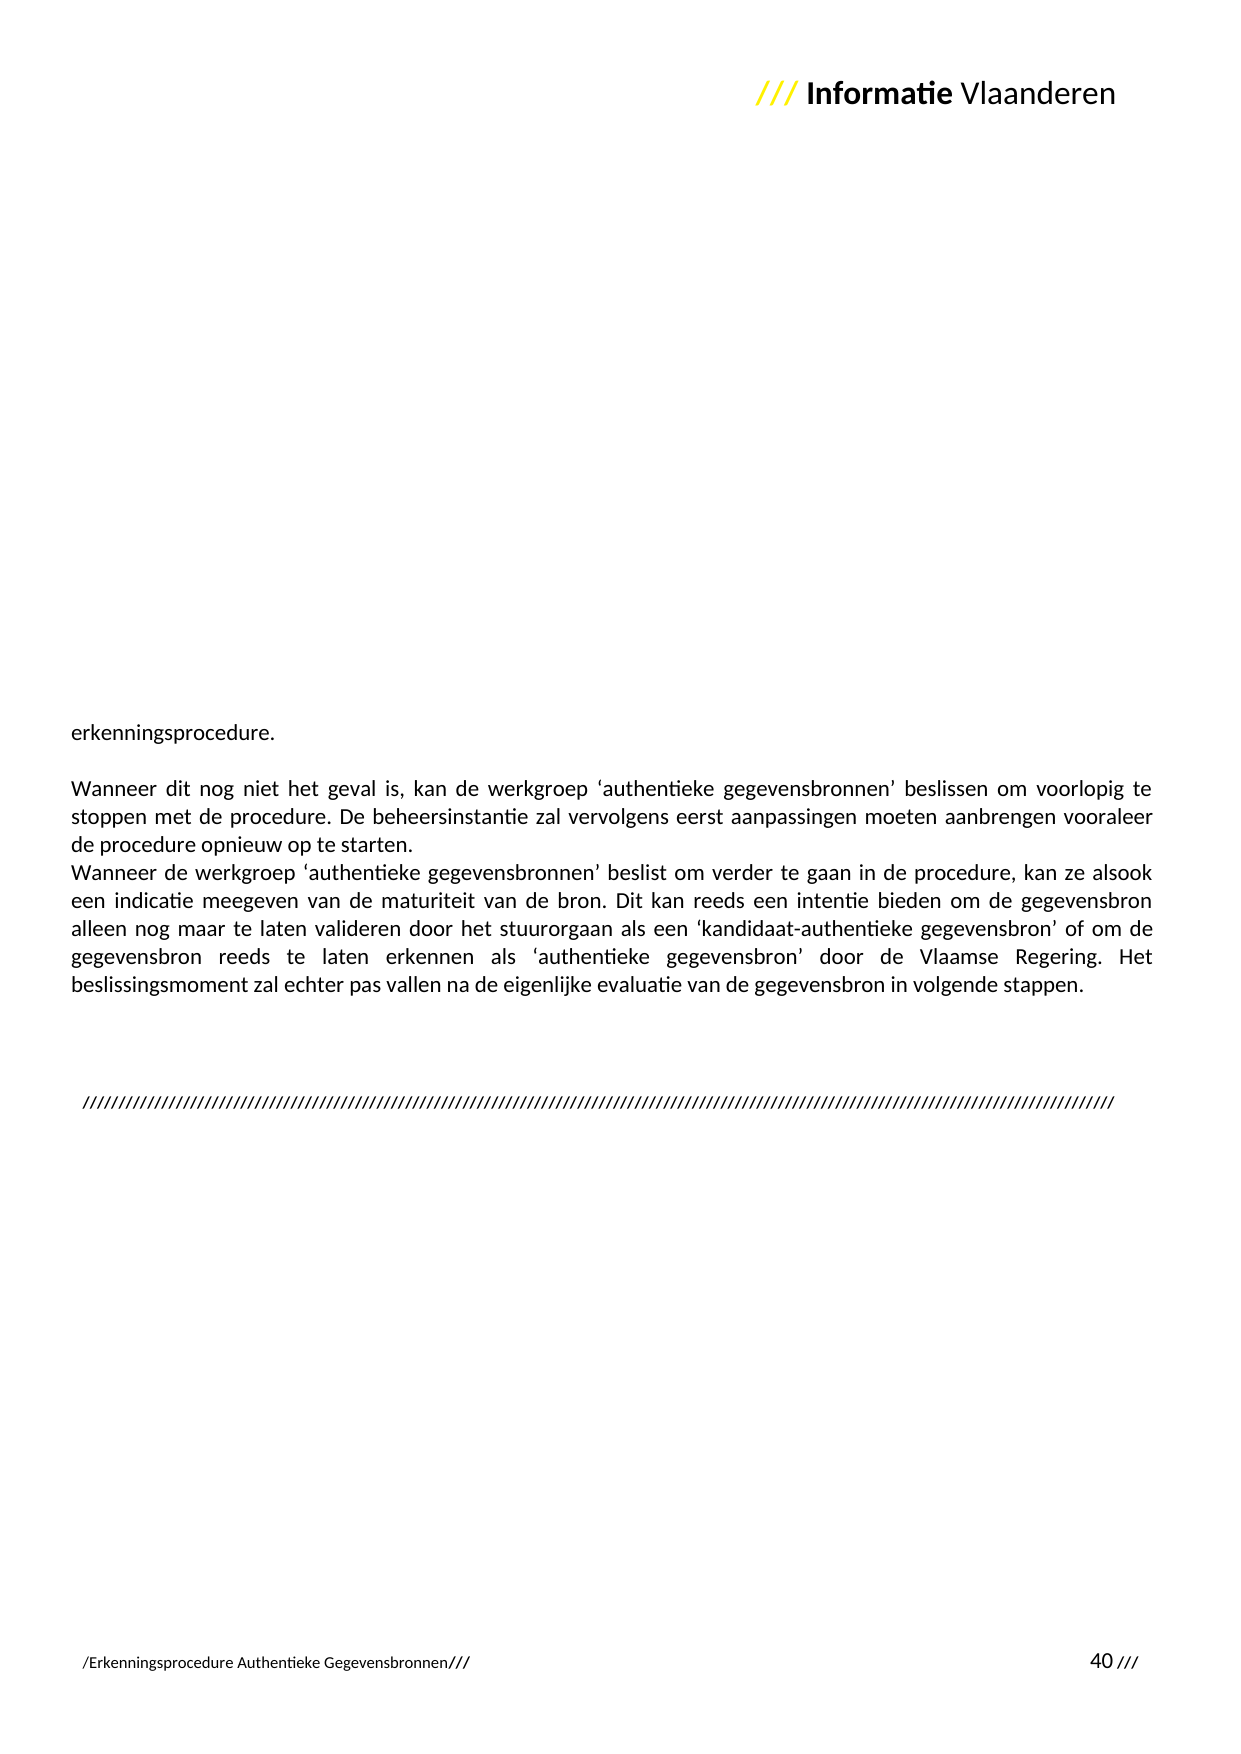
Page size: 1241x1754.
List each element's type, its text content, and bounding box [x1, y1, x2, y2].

text Wanneer dit nog niet het geval is, kan de werkgroep ‘authentieke gegevensbronnen’ beslissen om voorlopig te stoppen met de procedure. De beheersinstantie zal vervolgens eerst aanpassingen moeten aanbrengen vooraleer de procedure opnieuw op te starten. [71, 774, 1155, 858]
text Wanneer de werkgroep ‘authentieke gegevensbronnen’ beslist om verder te gaan in de procedure, kan ze alsook een indicatie meegeven van de maturiteit van de bron. Dit kan reeds een intentie bieden om de gegevensbron alleen nog maar te laten valideren door het stuurorgaan als een ‘kandidaat-authentieke gegevensbron’ of om de gegevensbron reeds te laten erkennen als ‘authentieke gegevensbron’ door de Vlaamse Regering. Het beslissingsmoment zal echter pas vallen na de eigenlijke evaluatie van de gegevensbron in volgende stappen. [71, 858, 1155, 998]
text Aan de hand van verkregen documentatie en de presentatie van de zelfevaluatie zal de werkgroep ‘authentieke gegevensbronnen’ een beslissing nemen of de gegevensbron reeds ver genoeg gevorderd is om door te gaan met de erkenningsprocedure. [71, 718, 1155, 746]
